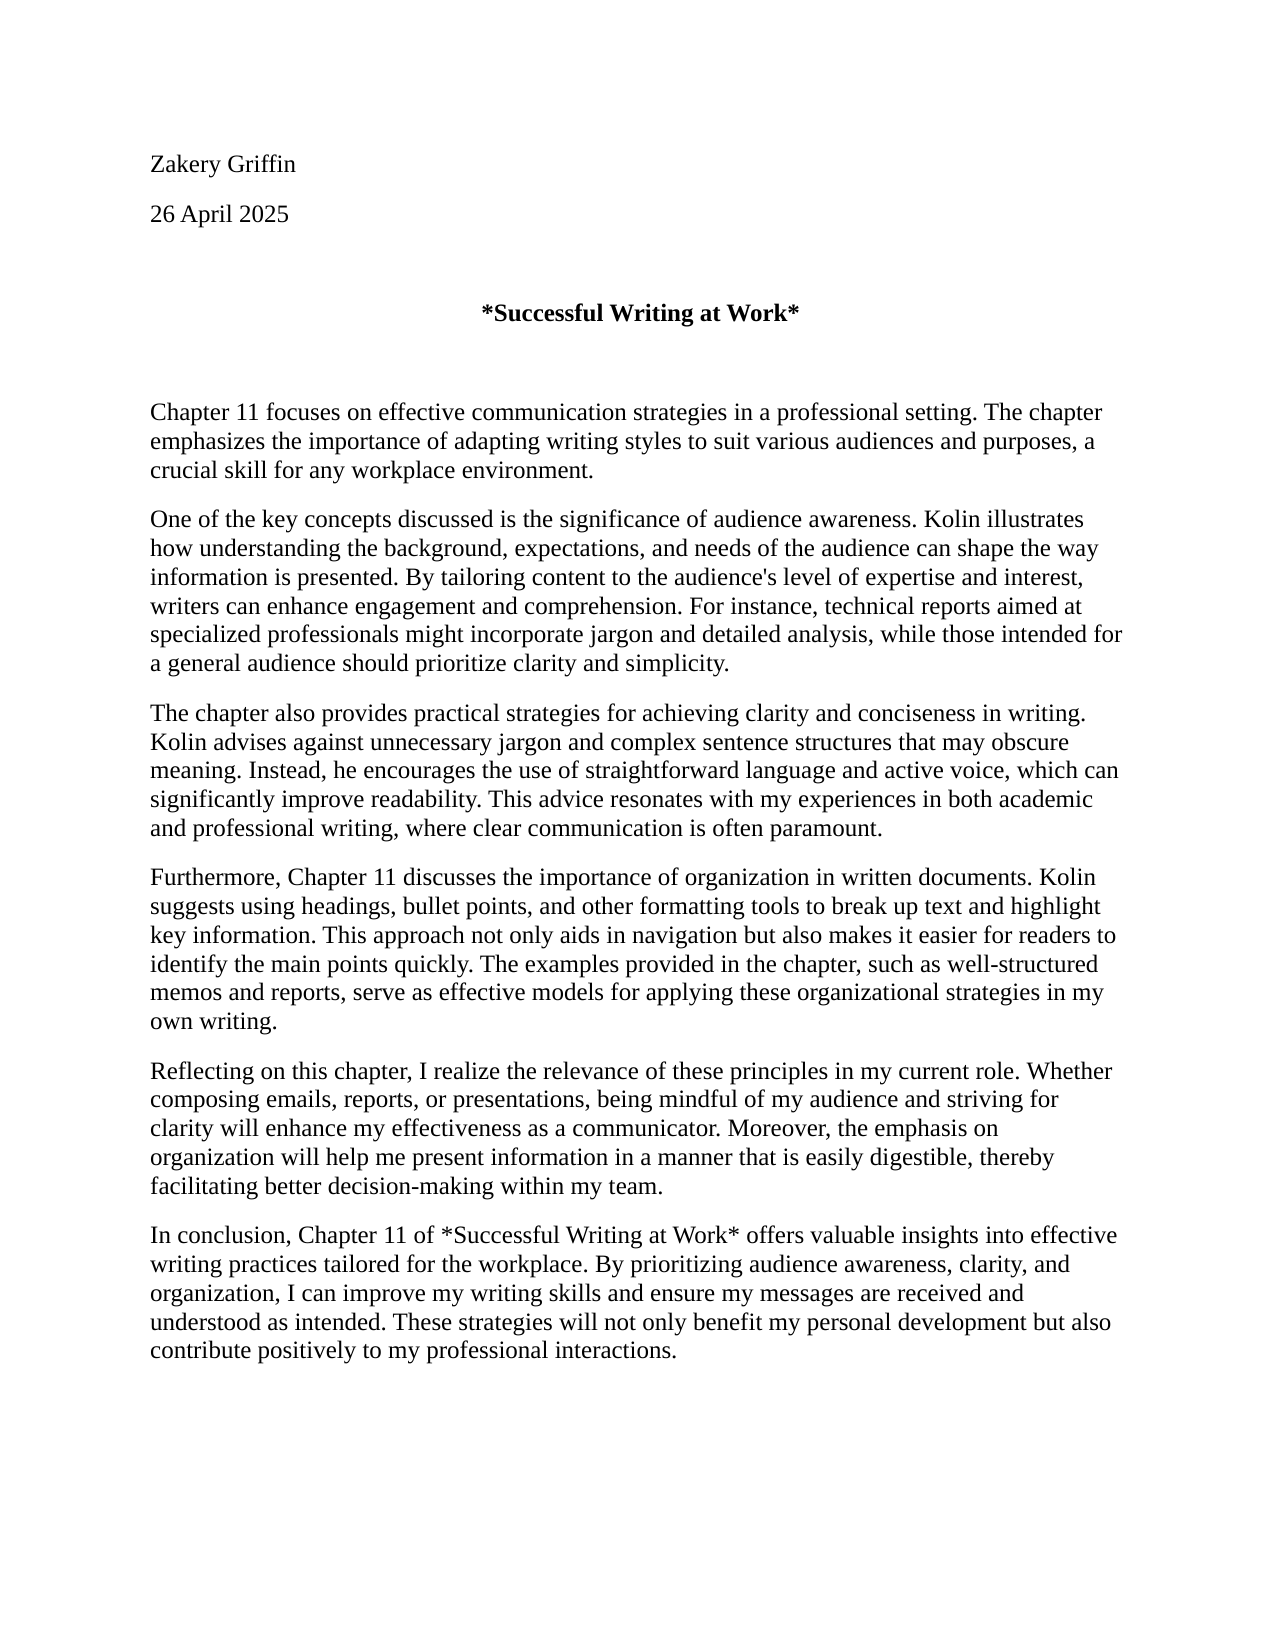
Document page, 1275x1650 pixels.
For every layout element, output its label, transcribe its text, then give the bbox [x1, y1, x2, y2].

text Zakery Griffin [150, 150, 1125, 179]
text One of the key concepts discussed is the significance of audience awareness. Kolin illustrates how understanding the background, expectations, and needs of the audience can shape the way information is presented. By tailoring content to the audience's level of expertise and interest, writers can enhance engagement and comprehension. For instance, technical reports aimed at specialized professionals might incorporate jargon and detailed analysis, while those intended for a general audience should prioritize clarity and simplicity. [150, 505, 1125, 677]
text Chapter 11 focuses on effective communication strategies in a professional setting. The chapter emphasizes the importance of adapting writing styles to suit various audiences and purposes, a crucial skill for any workplace environment. [150, 398, 1125, 484]
text Furthermore, Chapter 11 discusses the importance of organization in written documents. Kolin suggests using headings, bullet points, and other formatting tools to break up text and highlight key information. This approach not only aids in navigation but also makes it easier for readers to identify the main points quickly. The examples provided in the chapter, such as well-structured memos and reports, serve as effective models for applying these organizational strategies in my own writing. [150, 863, 1125, 1035]
text 26 April 2025 [150, 199, 1125, 228]
text *Successful Writing at Work* [150, 299, 1125, 327]
text In conclusion, Chapter 11 of *Successful Writing at Work* offers valuable insights into effective writing practices tailored for the workplace. By prioritizing audience awareness, clarity, and organization, I can improve my writing skills and ensure my messages are received and understood as intended. These strategies will not only benefit my personal development but also contribute positively to my professional interactions. [150, 1221, 1125, 1364]
text The chapter also provides practical strategies for achieving clarity and conciseness in writing. Kolin advises against unnecessary jargon and complex sentence structures that may obscure meaning. Instead, he encourages the use of straightforward language and active voice, which can significantly improve readability. This advice resonates with my experiences in both academic and professional writing, where clear communication is often paramount. [150, 698, 1125, 842]
text Reflecting on this chapter, I realize the relevance of these principles in my current role. Whether composing emails, reports, or presentations, being mindful of my audience and striving for clarity will enhance my effectiveness as a communicator. Moreover, the emphasis on organization will help me present information in a manner that is easily digestible, thereby facilitating better decision-making within my team. [150, 1056, 1125, 1200]
